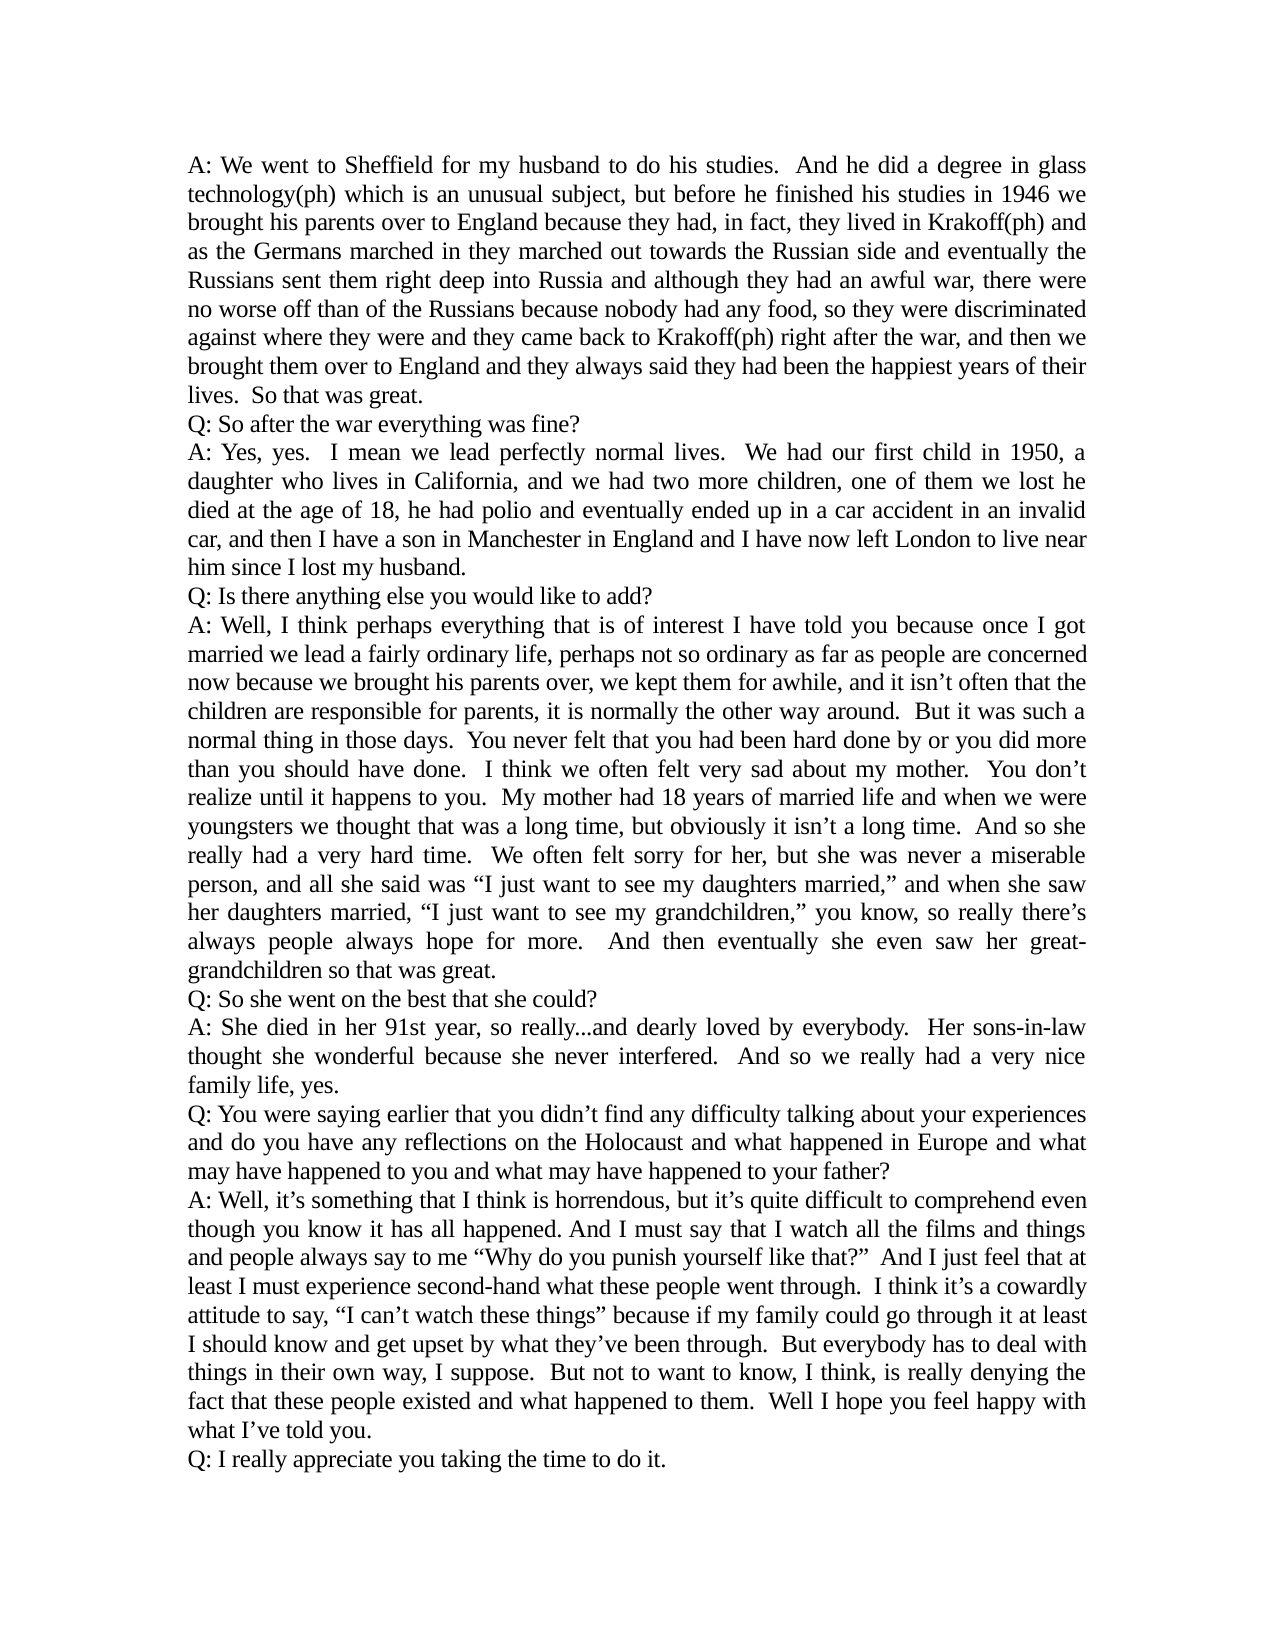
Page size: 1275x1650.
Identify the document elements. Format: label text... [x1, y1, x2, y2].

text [187, 1271, 1087, 1472]
text A: We went to Sheffield for my husband to do his studies. And he did a degree in glass technology(ph) which is an unusual subject, but before he finished his studies in 1946 we brought his parents over to England because they had, in fact, they lived in Krakoff(ph) and as the Germans marched in they marched out towards the Russian side and eventually the Russians sent them right deep into Russia and although they had an awful war, there were no worse off than of the Russians because nobody had any food, so they were discriminated against where they were and they came back to Krakoff(ph) right after the war, and then we brought them over to England and they always said they had been the happiest years of their lives. So that was great. [187, 236, 1087, 495]
text A: Yes, yes. I mean we lead perfectly normal lives. We had our first child in 1950, a daughter who lives in California, and we had two more children, one of them we lost he died at the age of 18, he had polio and eventually ended up in a car accident in an invalid car, and then I have a son in Manchester in England and I have now left London to live near him since I lost my husband. [187, 524, 1087, 667]
text A: Well, I think perhaps everything that is of interest I have told you because once I got married we lead a fairly ordinary life, perhaps not so ordinary as far as people are concerned now because we brought his parents over, we kept them for awhile, and it isn’t often that the children are responsible for parents, it is normally the other way around. But it was such a normal thing in those days. You never felt that you had been hard done by or you did more than you should have done. I think we often felt very sad about my mother. You don’t realize until it happens to you. My mother had 18 years of married life and when we were youngsters we thought that was a long time, but obviously it isn’t a long time. And so she really had a very hard time. We often felt sorry for her, but she was never a miserable person, and all she said was “I just want to see my daughters married,” and when she saw her daughters married, “I just want to see my grandchildren,” you know, so really there’s always people always hope for more. And then eventually she even saw her great-grandchildren so that was great. [187, 696, 1087, 1070]
text Q: Is there anything else you would like to add? [187, 667, 1087, 696]
text Q: So after the war everything was fine? [187, 495, 1087, 524]
text A: She died in her 91st year, so really...and dearly loved by everybody. Her sons-in-law thought she wonderful because she never interfered. And so we really had a very nice family life, yes. [187, 1099, 1087, 1185]
text Q: So, you were married, and then you eventually went to Sheffield? [187, 207, 1087, 236]
text Q: You were saying earlier that you didn’t find any difficulty talking about your experiences and do you have any reflections on the Holocaust and what happened in Europe and what may have happened to you and what may have happened to your father? [187, 1185, 1087, 1271]
text Q: So she went on the best that she could? [187, 1070, 1087, 1099]
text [187, 150, 1087, 207]
